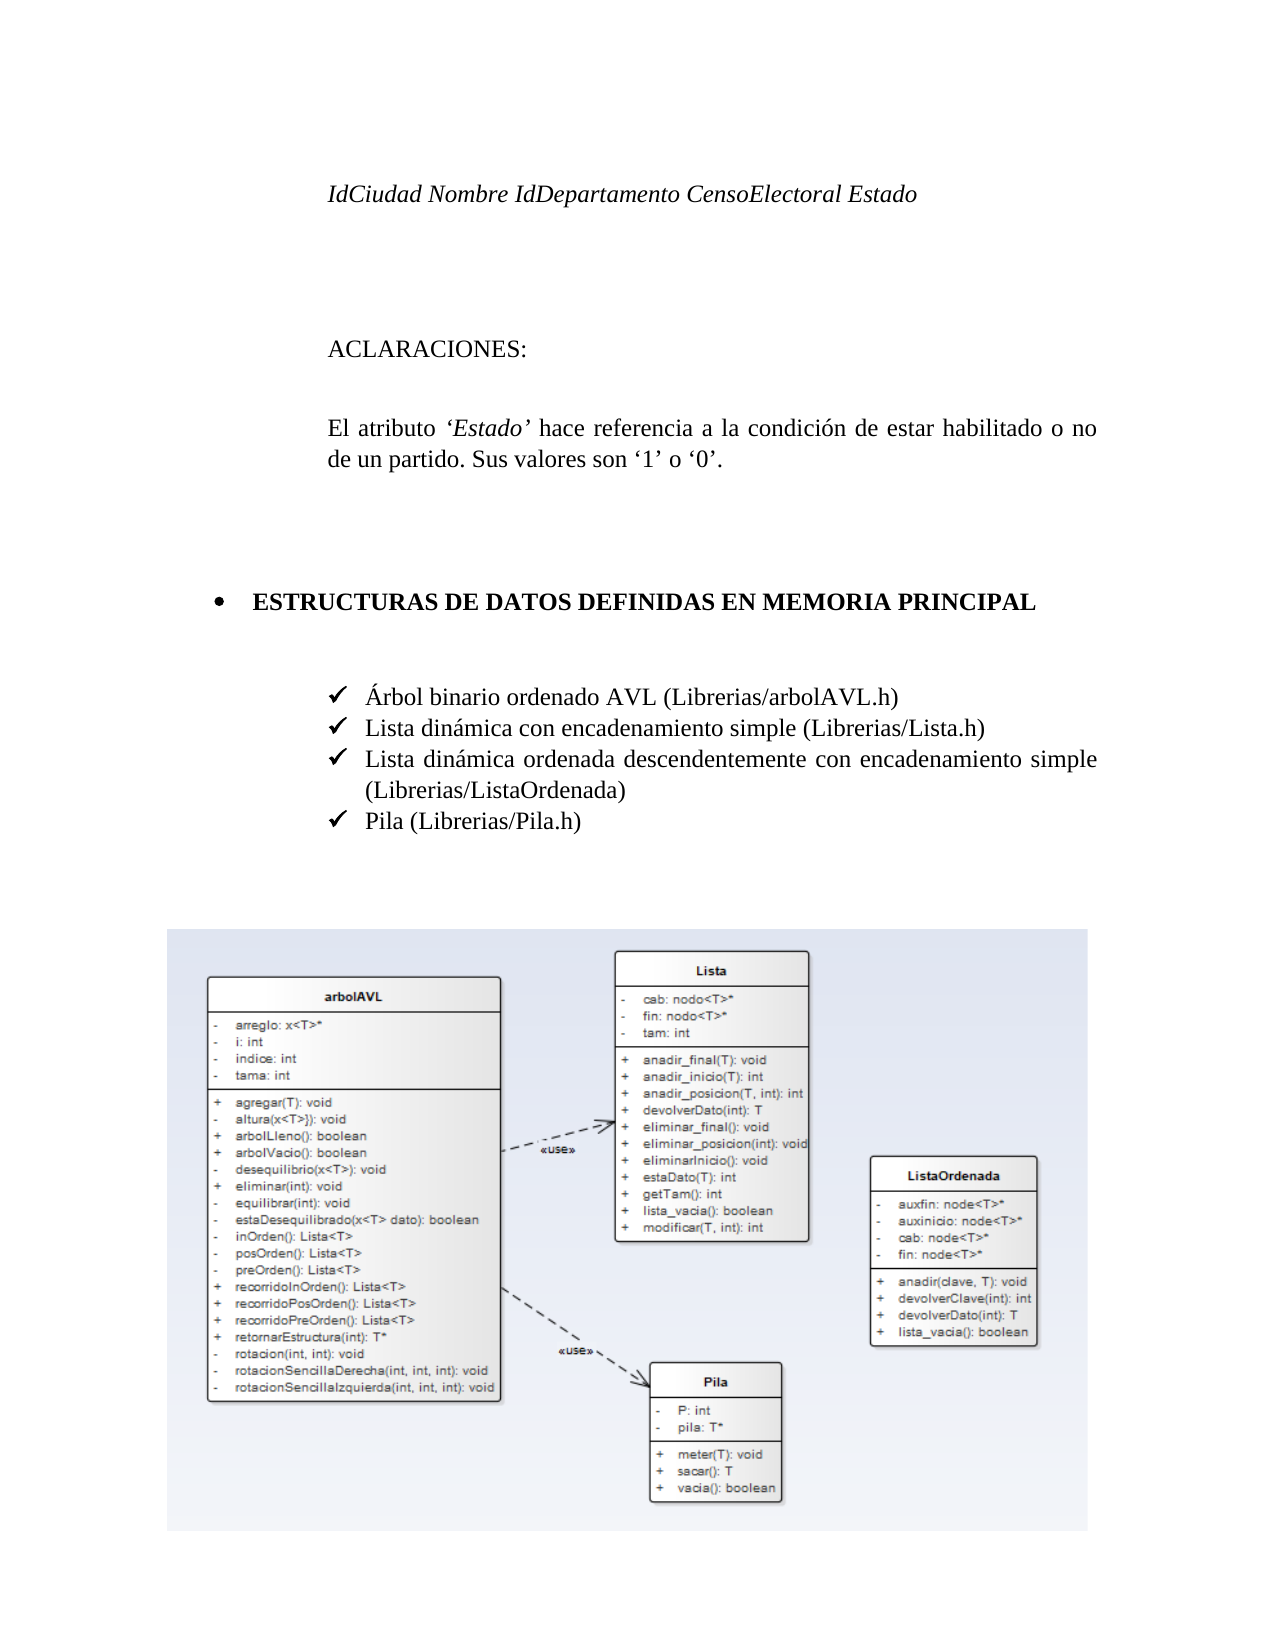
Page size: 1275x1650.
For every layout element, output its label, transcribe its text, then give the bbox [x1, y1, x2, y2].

list IdCiudad Nombre IdDepartamento CensoElectoral Estado [327, 179, 1098, 207]
list Árbol binario ordenado AVL (Librerias/arbolAVL.h) [327, 682, 1098, 711]
list ACLARACIONES: [327, 334, 1098, 363]
list Lista dinámica con encadenamiento simple (Librerias/Lista.h) [327, 713, 1098, 742]
list Lista dinámica ordenada descendentemente con encadenamiento simple (Librerias/ListaOrdenada) [327, 744, 1098, 804]
list Pila (Librerias/Pila.h) [327, 806, 1098, 835]
text El atributo ‘Estado’ hace referencia a la condición de estar habilitado o no de un partido. Sus valores son ‘1’ o ‘0’. [327, 413, 1098, 472]
list ESTRUCTURAS DE DATOS DEFINIDAS EN MEMORIA PRINCIPAL [215, 587, 1098, 616]
picture [167, 929, 1088, 1531]
